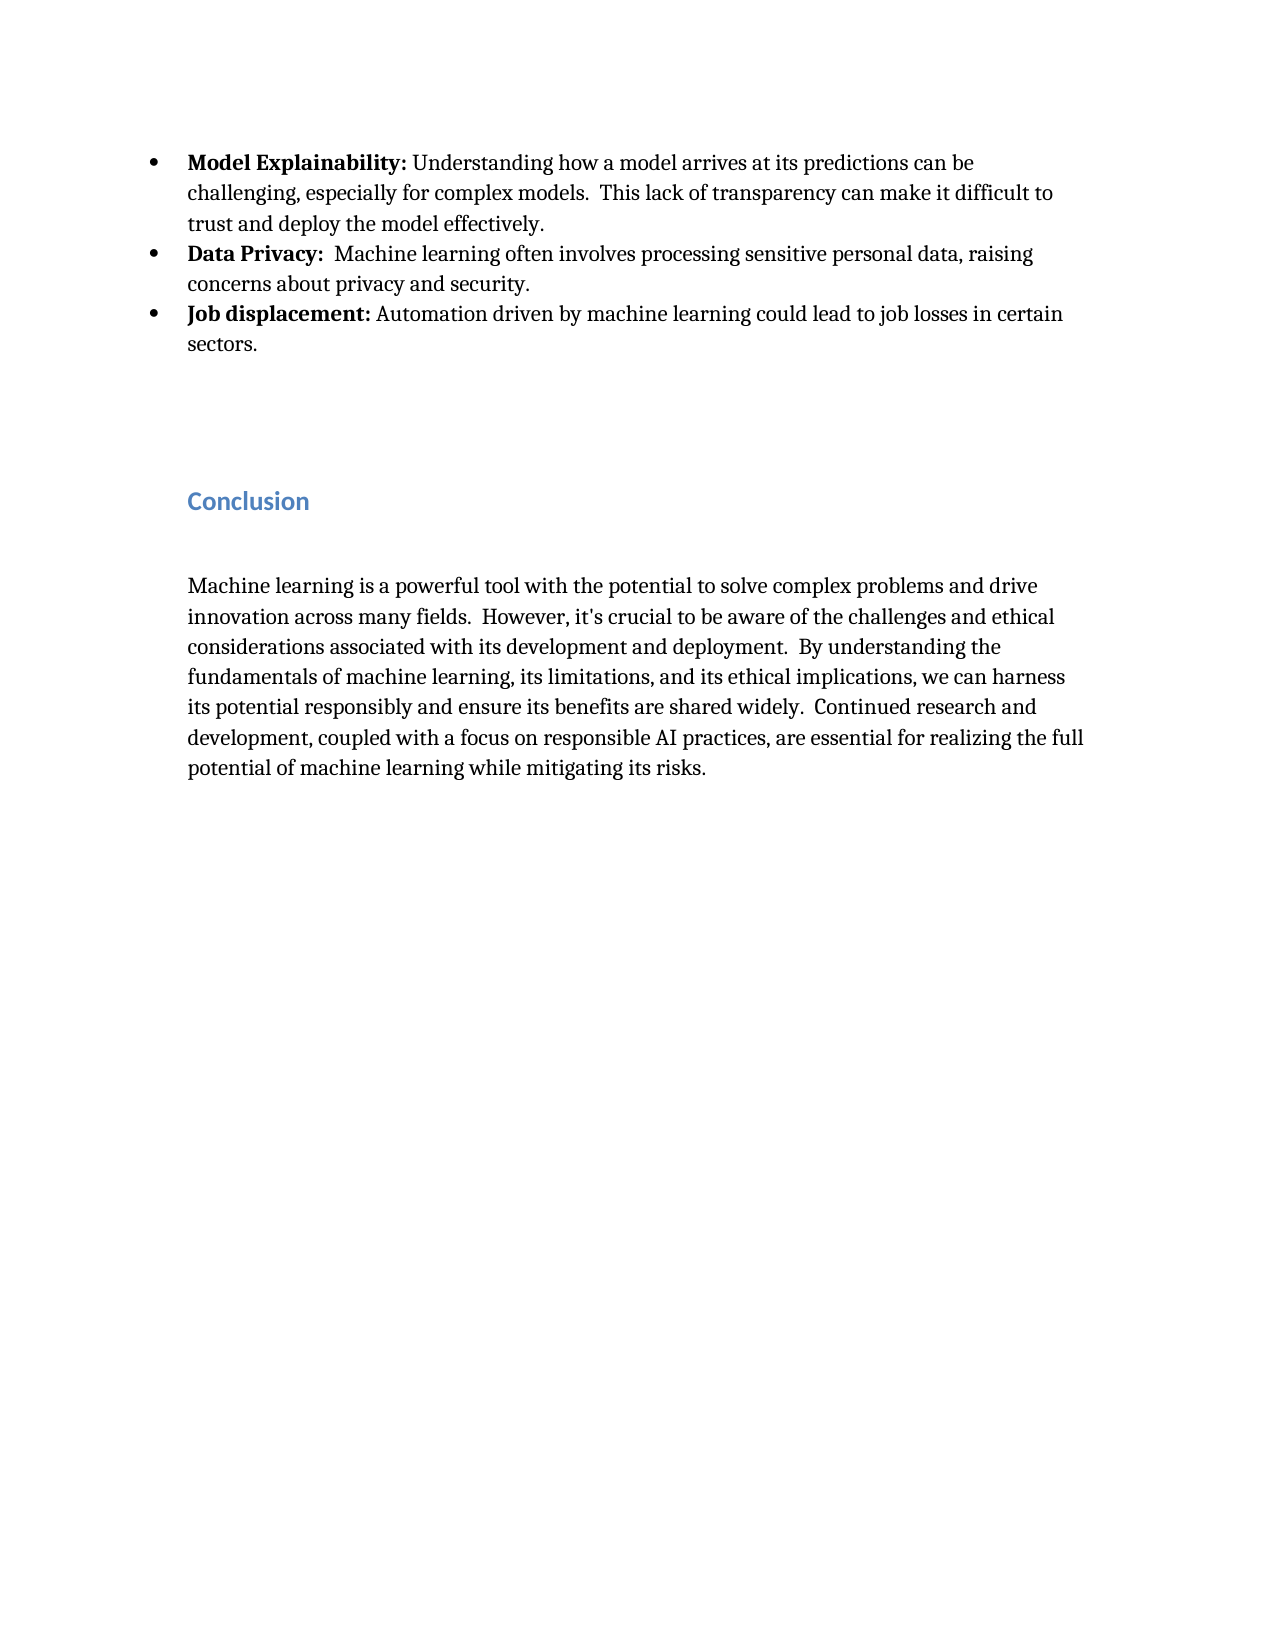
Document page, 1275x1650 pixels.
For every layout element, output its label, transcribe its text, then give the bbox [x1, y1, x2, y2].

list Model Explainability: Understanding how a model arrives at its predictions can be challenging, especially for complex models. This lack of transparency can make it difficult to trust and deploy the model effectively. [150, 150, 1087, 237]
list Data Privacy: Machine learning often involves processing sensitive personal data, raising concerns about privacy and security. [150, 241, 1087, 297]
text Machine learning is a powerful tool with the potential to solve complex problems and drive innovation across many fields. However, it's crucial to be aware of the challenges and ethical considerations associated with its development and deployment. By understanding the fundamentals of machine learning, its limitations, and its ethical implications, we can harness its potential responsibly and ensure its benefits are shared widely. Continued research and development, coupled with a focus on responsible AI practices, are essential for realizing the full potential of machine learning while mitigating its risks. [187, 573, 1087, 781]
subtitle Conclusion [187, 484, 1087, 517]
list Job displacement: Automation driven by machine learning could lead to job losses in certain sectors. [150, 301, 1087, 358]
